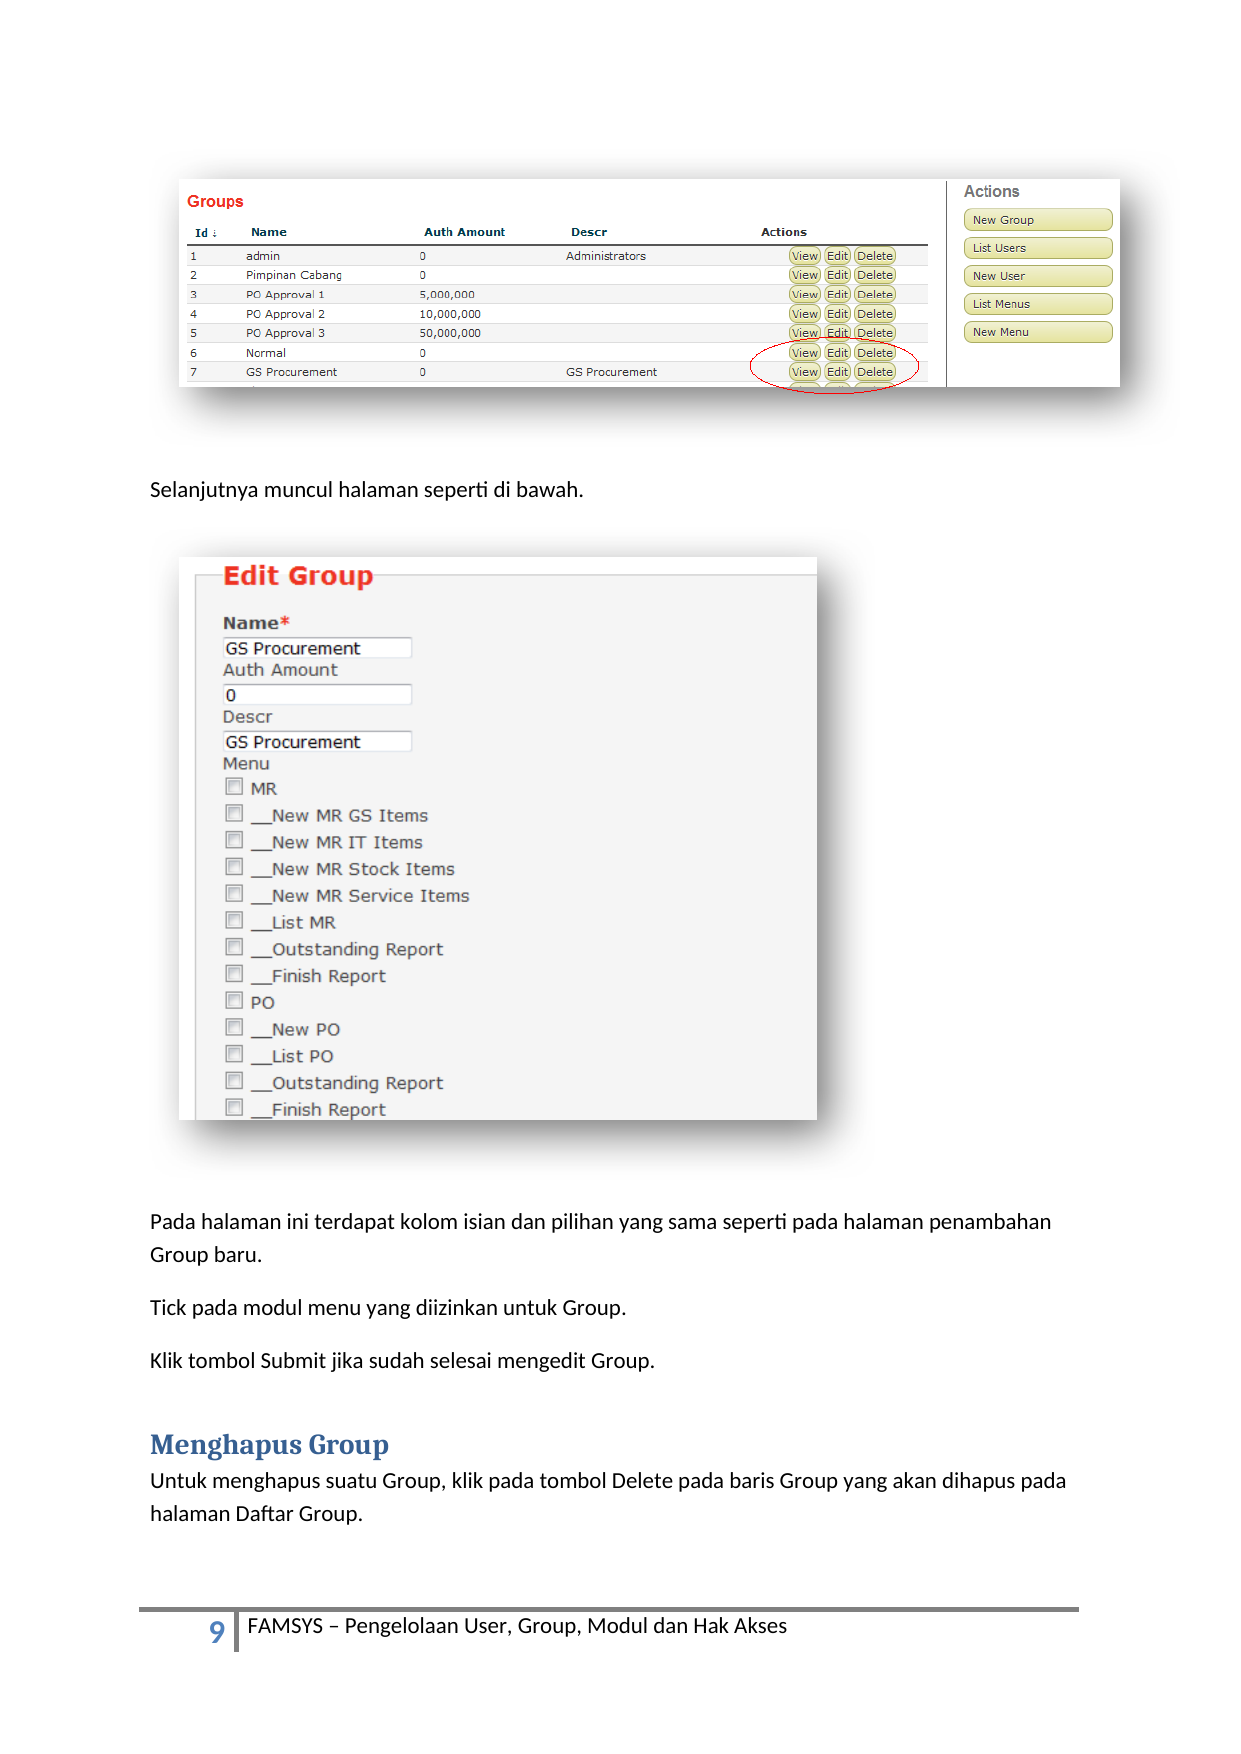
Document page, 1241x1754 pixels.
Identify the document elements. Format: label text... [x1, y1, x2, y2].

text Tick pada modul menu yang diizinkan untuk Group. [150, 1293, 1090, 1321]
picture [179, 557, 817, 1120]
text Klik tombol Submit jika sudah selesai mengedit Group. [150, 1346, 1090, 1374]
subtitle Menghapus Group [150, 1428, 1090, 1461]
text Pada halaman ini terdapat kolom isian dan pilihan yang sama seperti pada halaman penambahan Group baru. [150, 1207, 1090, 1268]
text Untuk menghapus suatu Group, klik pada tombol Delete pada baris Group yang akan dihapus pada halaman Daftar Group. [150, 1466, 1090, 1527]
picture [179, 179, 1120, 387]
text Selanjutnya muncul halaman seperti di bawah. [150, 475, 1090, 503]
